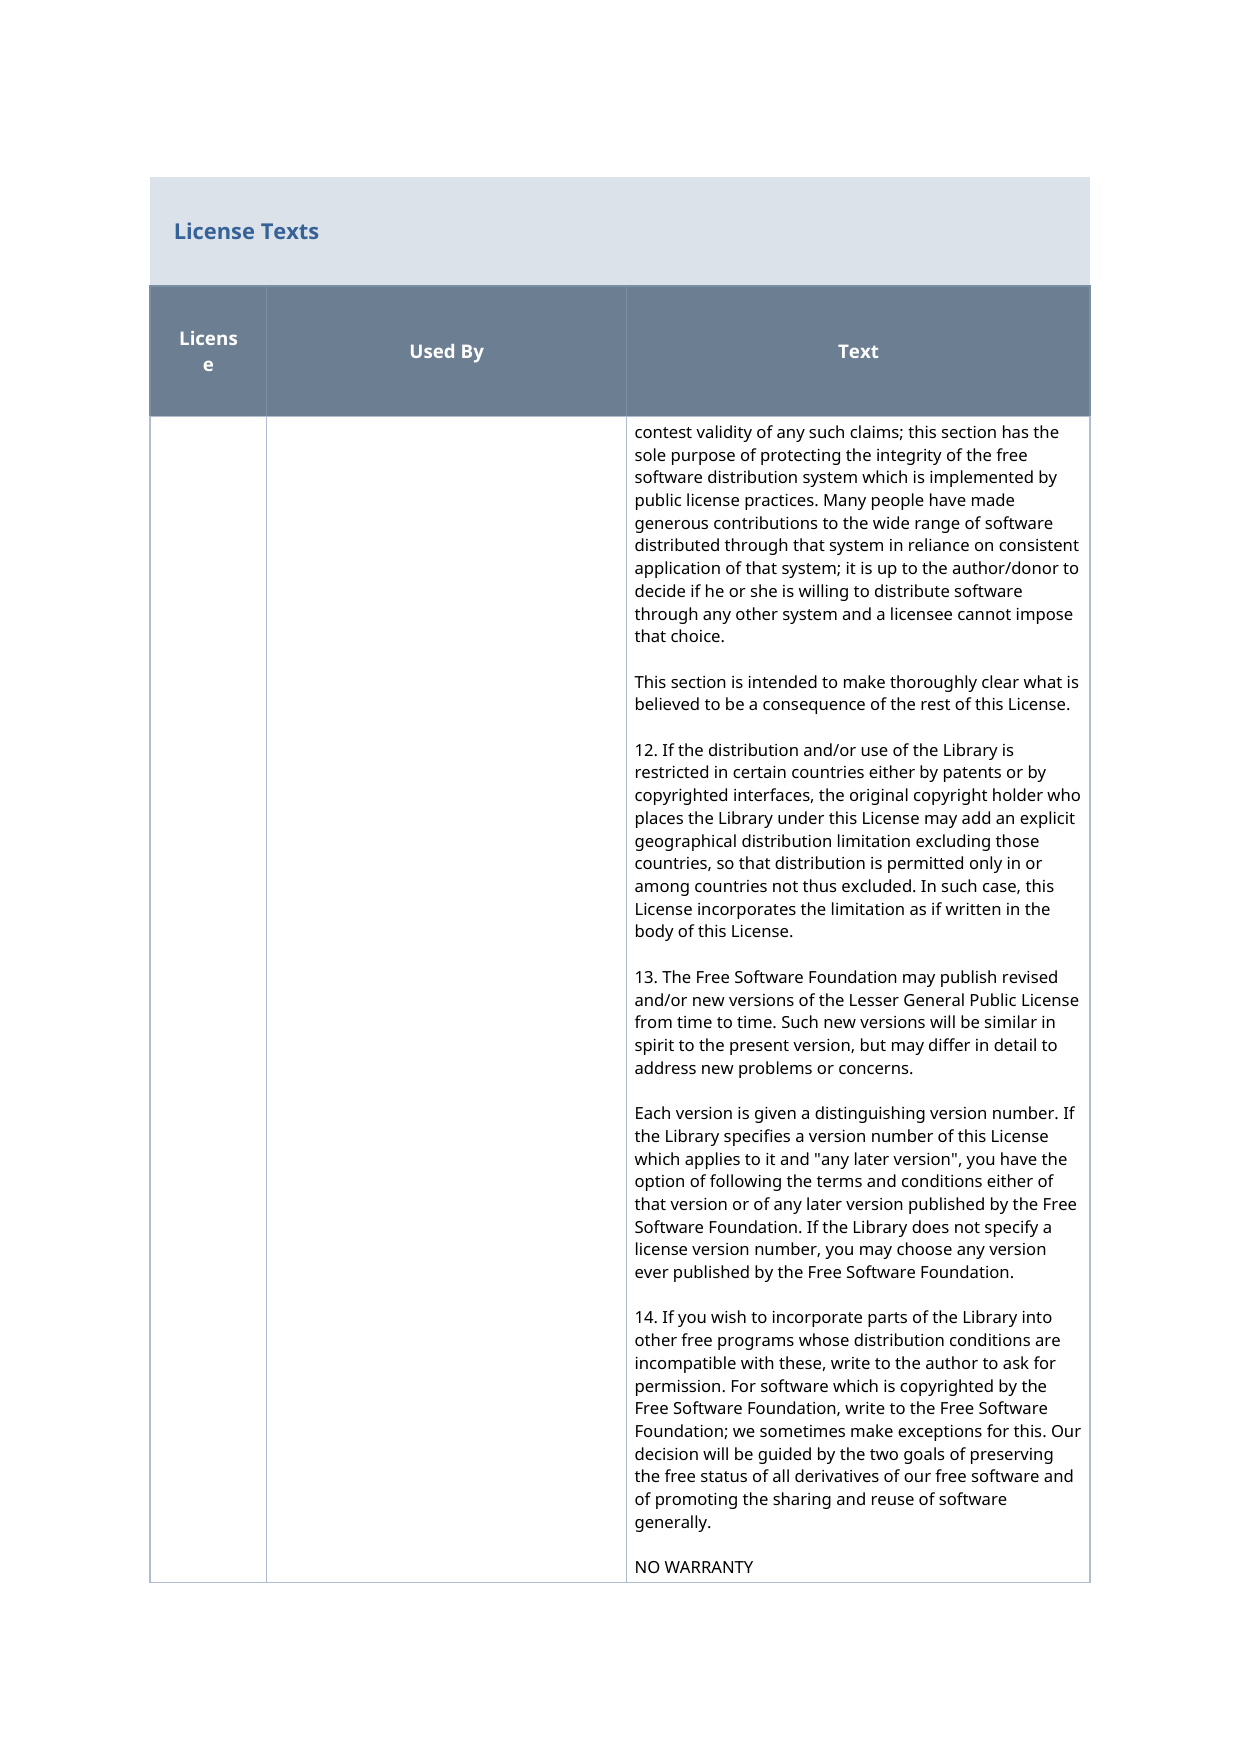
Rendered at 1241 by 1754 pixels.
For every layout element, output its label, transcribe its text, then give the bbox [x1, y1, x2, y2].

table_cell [151, 417, 266, 1582]
table_cell License [151, 287, 266, 416]
table_cell Used By [267, 287, 626, 416]
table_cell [267, 417, 626, 1582]
table_cell Text [627, 287, 1089, 416]
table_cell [627, 417, 1089, 1582]
table_header License Texts [150, 177, 1090, 285]
